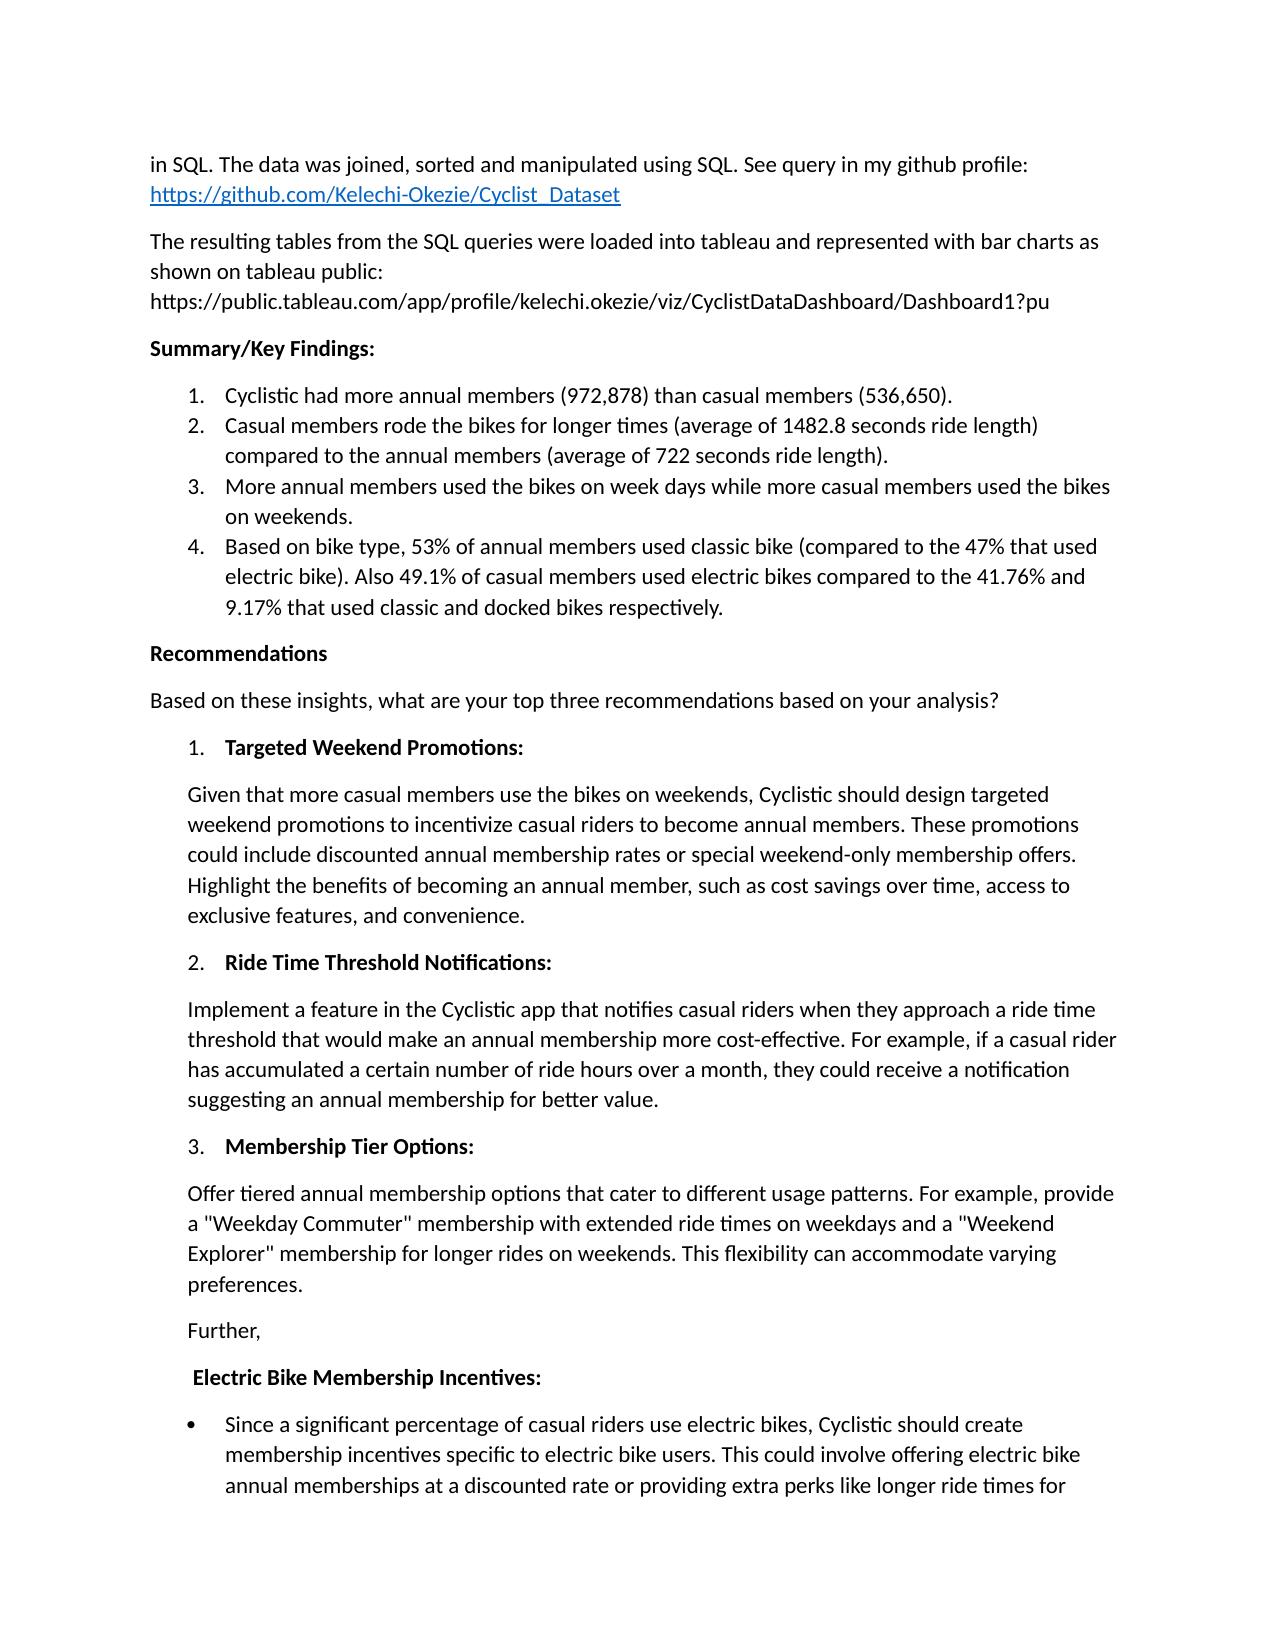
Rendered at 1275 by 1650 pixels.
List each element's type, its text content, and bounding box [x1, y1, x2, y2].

text Given that more casual members use the bikes on weekends, Cyclistic should design targeted weekend promotions to incentivize casual riders to become annual members. These promotions could include discounted annual membership rates or special weekend-only membership offers. Highlight the benefits of becoming an annual member, such as cost savings over time, access to exclusive features, and convenience. [187, 780, 1125, 929]
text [150, 150, 1125, 208]
text Summary/Key Findings: [150, 334, 1125, 362]
list Targeted Weekend Promotions: [187, 733, 1125, 761]
list Membership Tier Options: [187, 1132, 1125, 1160]
list Ride Time Threshold Notifications: [187, 948, 1125, 976]
list Casual members rode the bikes for longer times (average of 1482.8 seconds ride length) compared to the annual members (average of 722 seconds ride length). [187, 411, 1125, 470]
text Implement a feature in the Cyclistic app that notifies casual riders when they approach a ride time threshold that would make an annual membership more cost-effective. For example, if a casual rider has accumulated a certain number of ride hours over a month, they could receive a notification suggesting an annual membership for better value. [187, 995, 1125, 1113]
text Offer tiered annual membership options that cater to different usage patterns. For example, provide a "Weekday Commuter" membership with extended ride times on weekdays and a "Weekend Explorer" membership for longer rides on weekends. This flexibility can accommodate varying preferences. [187, 1179, 1125, 1298]
text The resulting tables from the SQL queries were loaded into tableau and represented with bar charts as shown on tableau public: https://public.tableau.com/app/profile/kelechi.okezie/viz/CyclistDataDashboard/Dashboard1?pu [150, 227, 1125, 316]
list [187, 1410, 1125, 1499]
list Cyclistic had more annual members (972,878) than casual members (536,650). [187, 381, 1125, 409]
text Electric Bike Membership Incentives: [187, 1363, 1125, 1392]
list Based on bike type, 53% of annual members used classic bike (compared to the 47% that used electric bike). Also 49.1% of casual members used electric bikes compared to the 41.76% and 9.17% that used classic and docked bikes respectively. [187, 532, 1125, 621]
list More annual members used the bikes on week days while more casual members used the bikes on weekends. [187, 472, 1125, 530]
text Based on these insights, what are your top three recommendations based on your analysis? [150, 686, 1125, 714]
text Recommendations [150, 639, 1125, 668]
text Further, [187, 1317, 1125, 1345]
